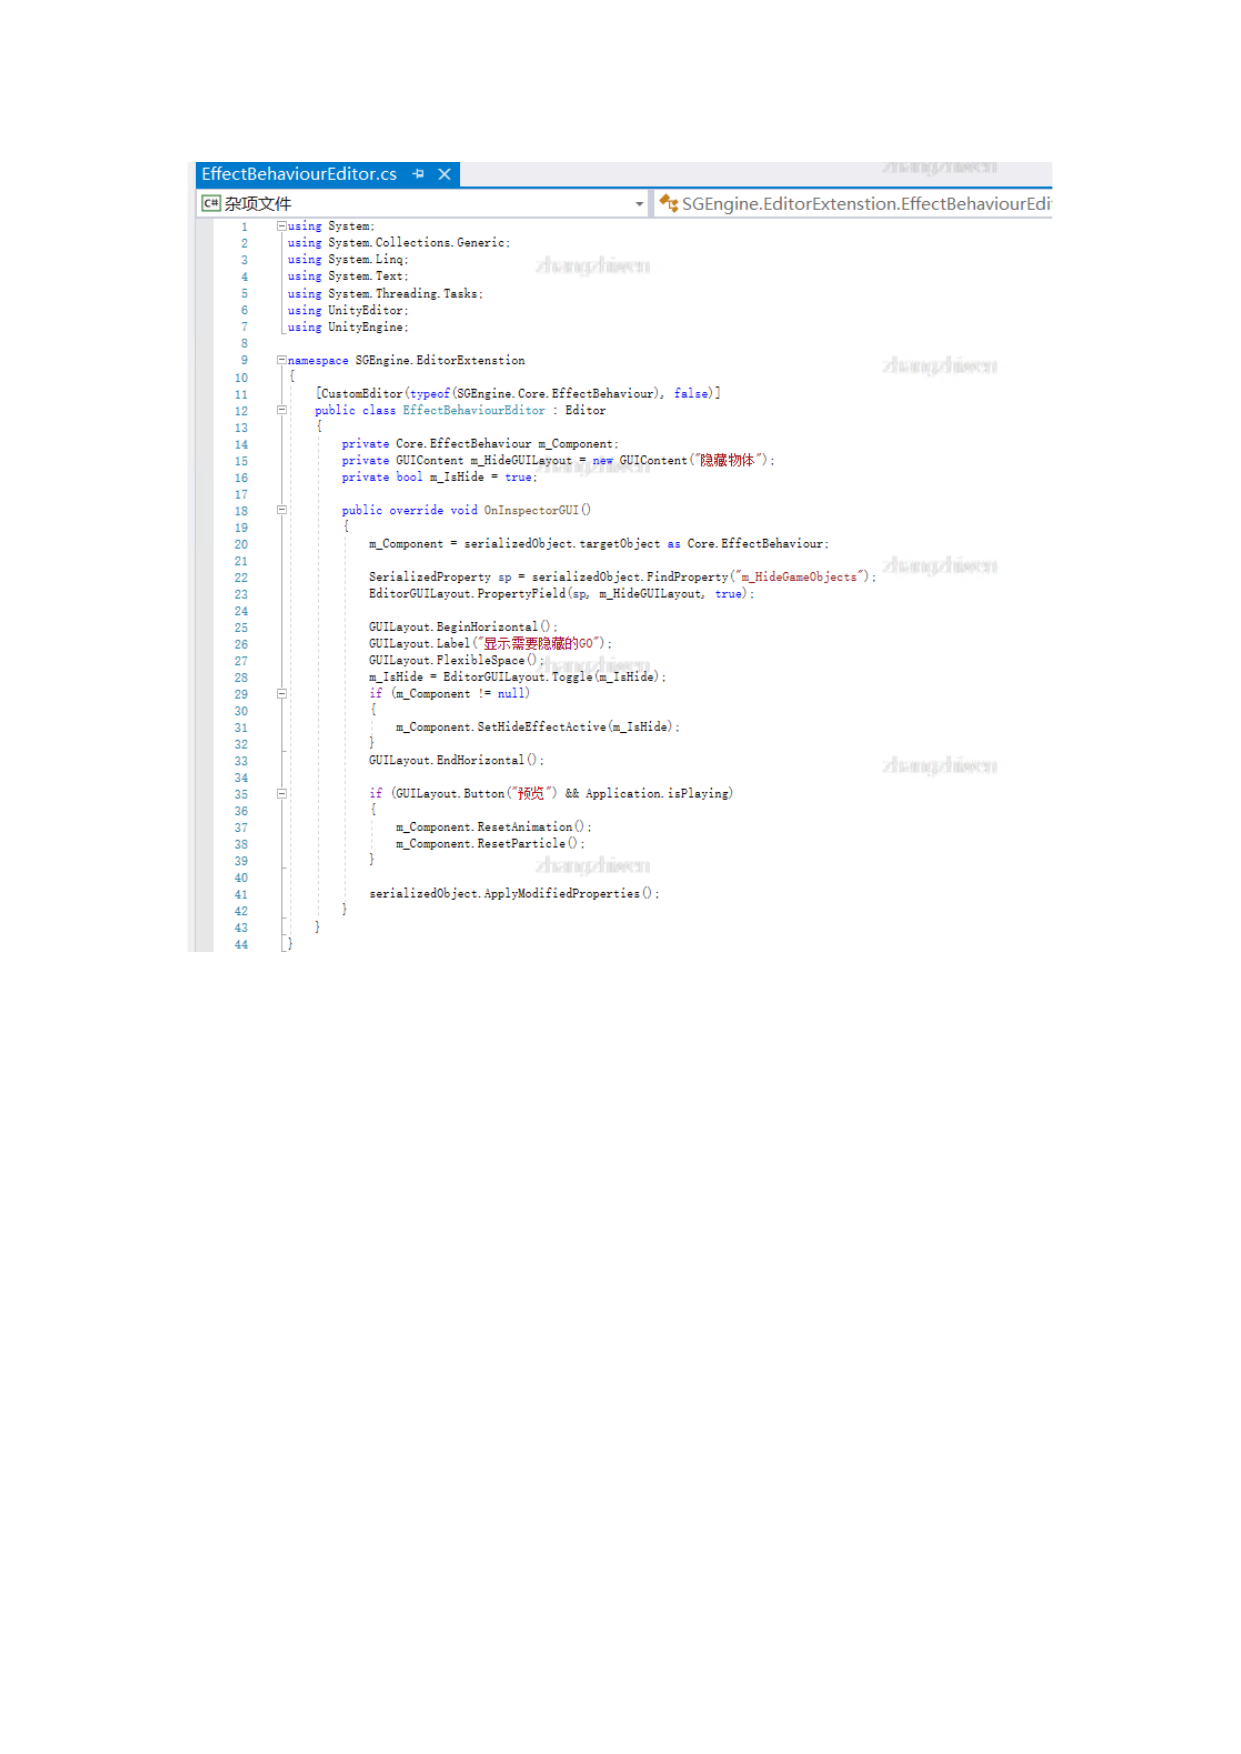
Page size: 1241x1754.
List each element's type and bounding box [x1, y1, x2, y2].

picture [187, 162, 1053, 952]
